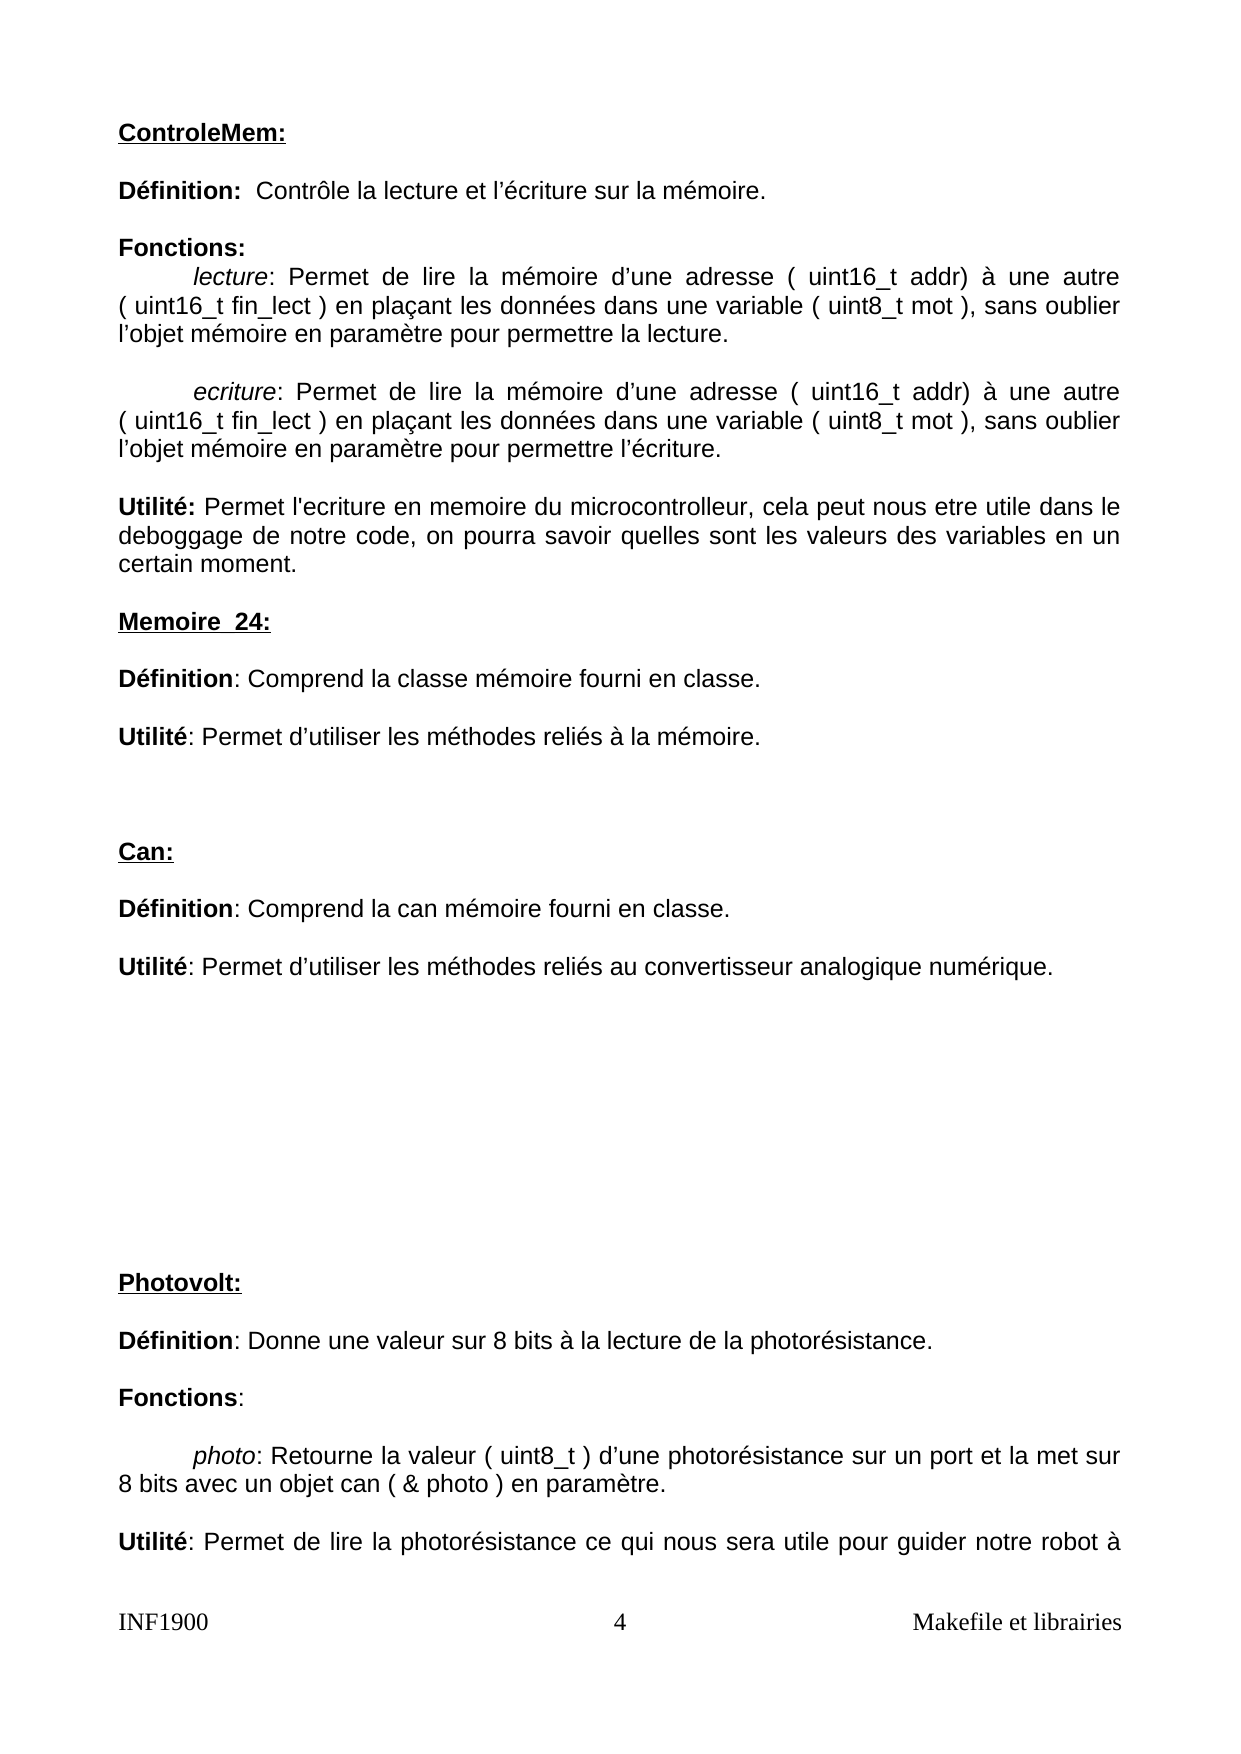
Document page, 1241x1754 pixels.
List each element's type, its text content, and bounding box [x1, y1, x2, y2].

text Définition: Contrôle la lecture et l’écriture sur la mémoire. [118, 176, 1122, 204]
text ecriture: Permet de lire la mémoire d’une adresse ( uint16_t addr) à une autre ( uint16_t fin_lect ) en plaçant les données dans une variable ( uint8_t mot ), sans oublier l’objet mémoire en paramètre pour permettre l’écriture. [118, 377, 1122, 463]
text photo: Retourne la valeur ( uint8_t ) d’une photorésistance sur un port et la met sur 8 bits avec un objet can ( & photo ) en paramètre. [118, 1441, 1122, 1498]
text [118, 1527, 1122, 1556]
text Utilité: Permet d’utiliser les méthodes reliés à la mémoire. [118, 722, 1122, 751]
text Photovolt: [118, 1268, 1122, 1297]
text Can: [118, 837, 1122, 866]
text Memoire_24: [118, 607, 1122, 636]
text Définition: Comprend la can mémoire fourni en classe. [118, 894, 1122, 923]
text Définition: Comprend la classe mémoire fourni en classe. [118, 664, 1122, 693]
text ControleMem: [118, 118, 1122, 147]
text lecture: Permet de lire la mémoire d’une adresse ( uint16_t addr) à une autre ( uint16_t fin_lect ) en plaçant les données dans une variable ( uint8_t mot ), sans oublier l’objet mémoire en paramètre pour permettre la lecture. [118, 262, 1122, 348]
text Utilité: Permet l'ecriture en memoire du microcontrolleur, cela peut nous etre utile dans le deboggage de notre code, on pourra savoir quelles sont les valeurs des variables en un certain moment. [118, 492, 1122, 578]
text Définition: Donne une valeur sur 8 bits à la lecture de la photorésistance. [118, 1326, 1122, 1354]
text Fonctions: [118, 1383, 1122, 1412]
text Fonctions: [118, 233, 1122, 262]
text Utilité: Permet d’utiliser les méthodes reliés au convertisseur analogique numérique. [118, 952, 1122, 981]
